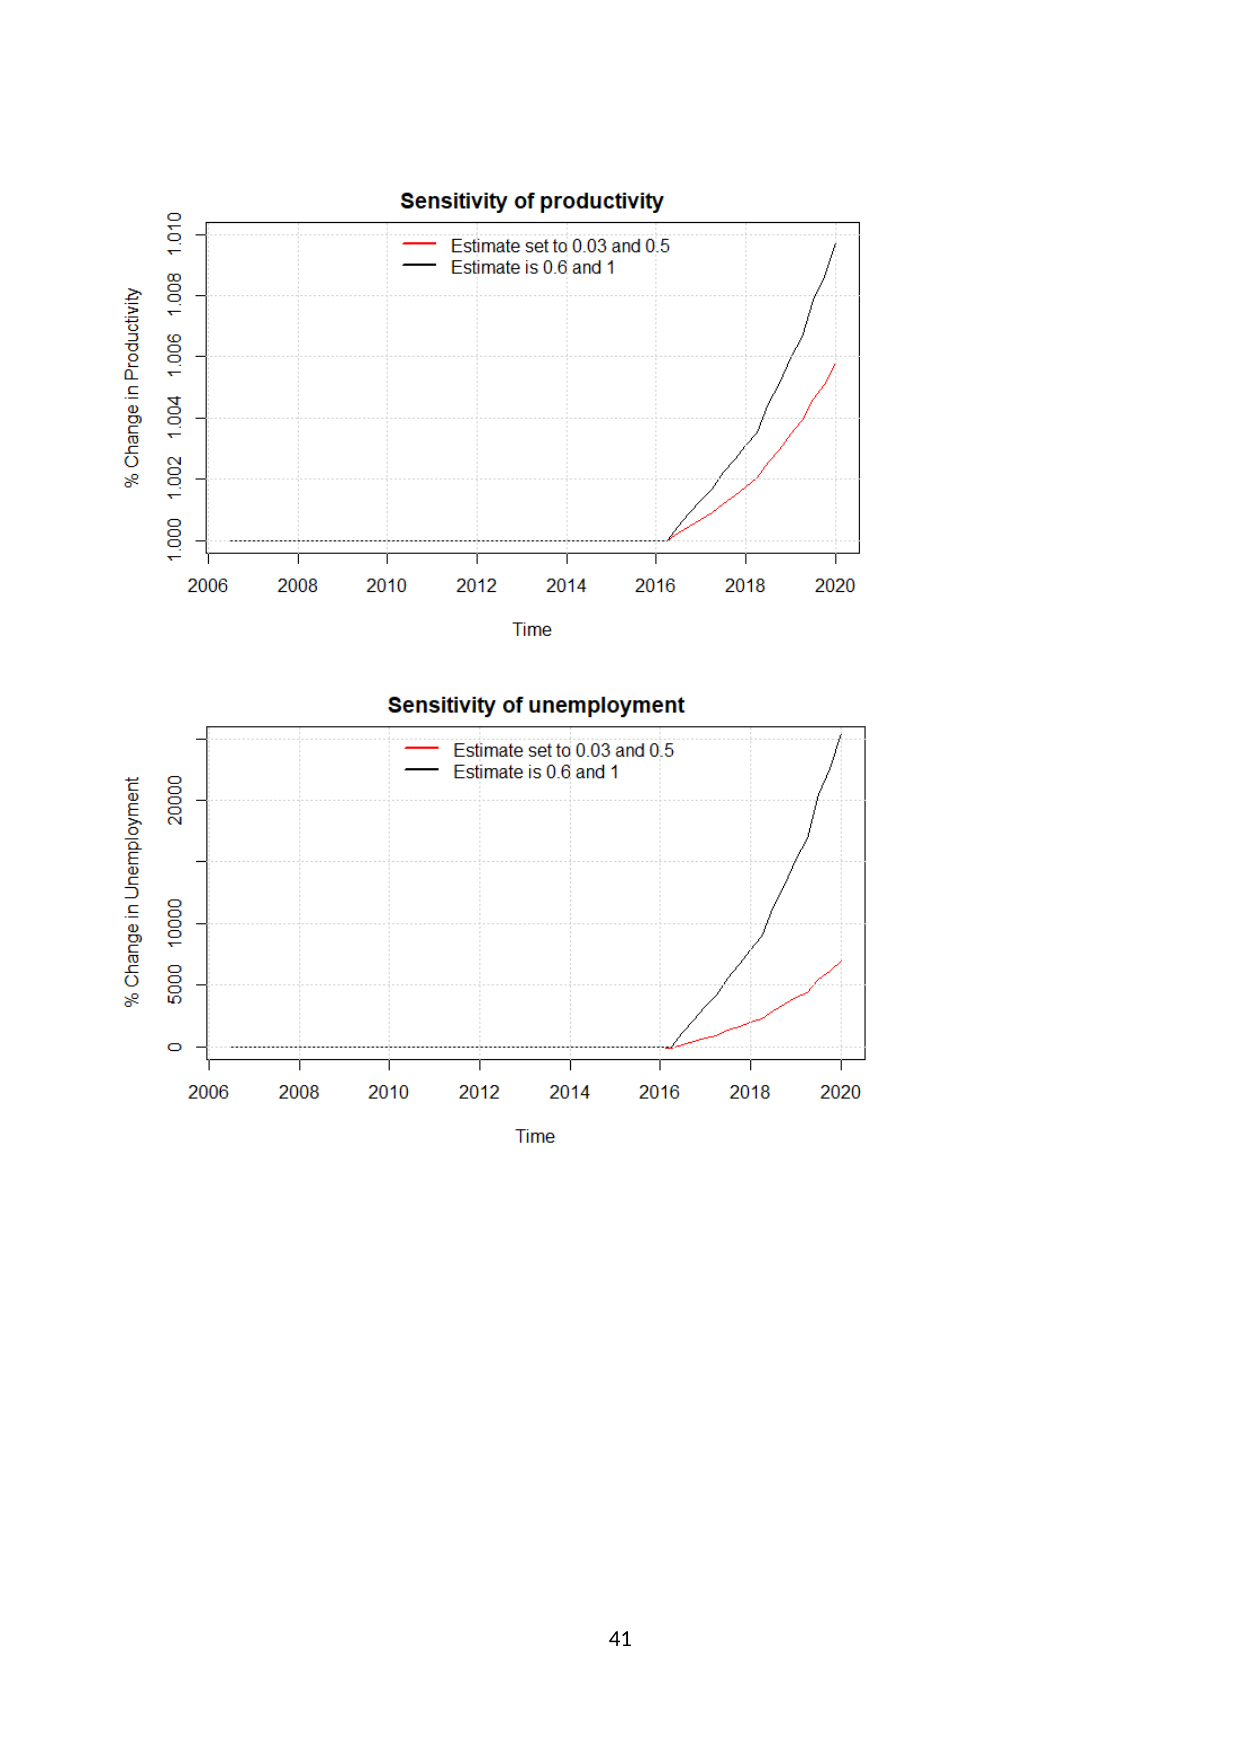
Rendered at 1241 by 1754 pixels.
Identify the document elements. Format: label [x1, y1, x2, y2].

picture [118, 177, 905, 663]
picture [118, 681, 911, 1170]
